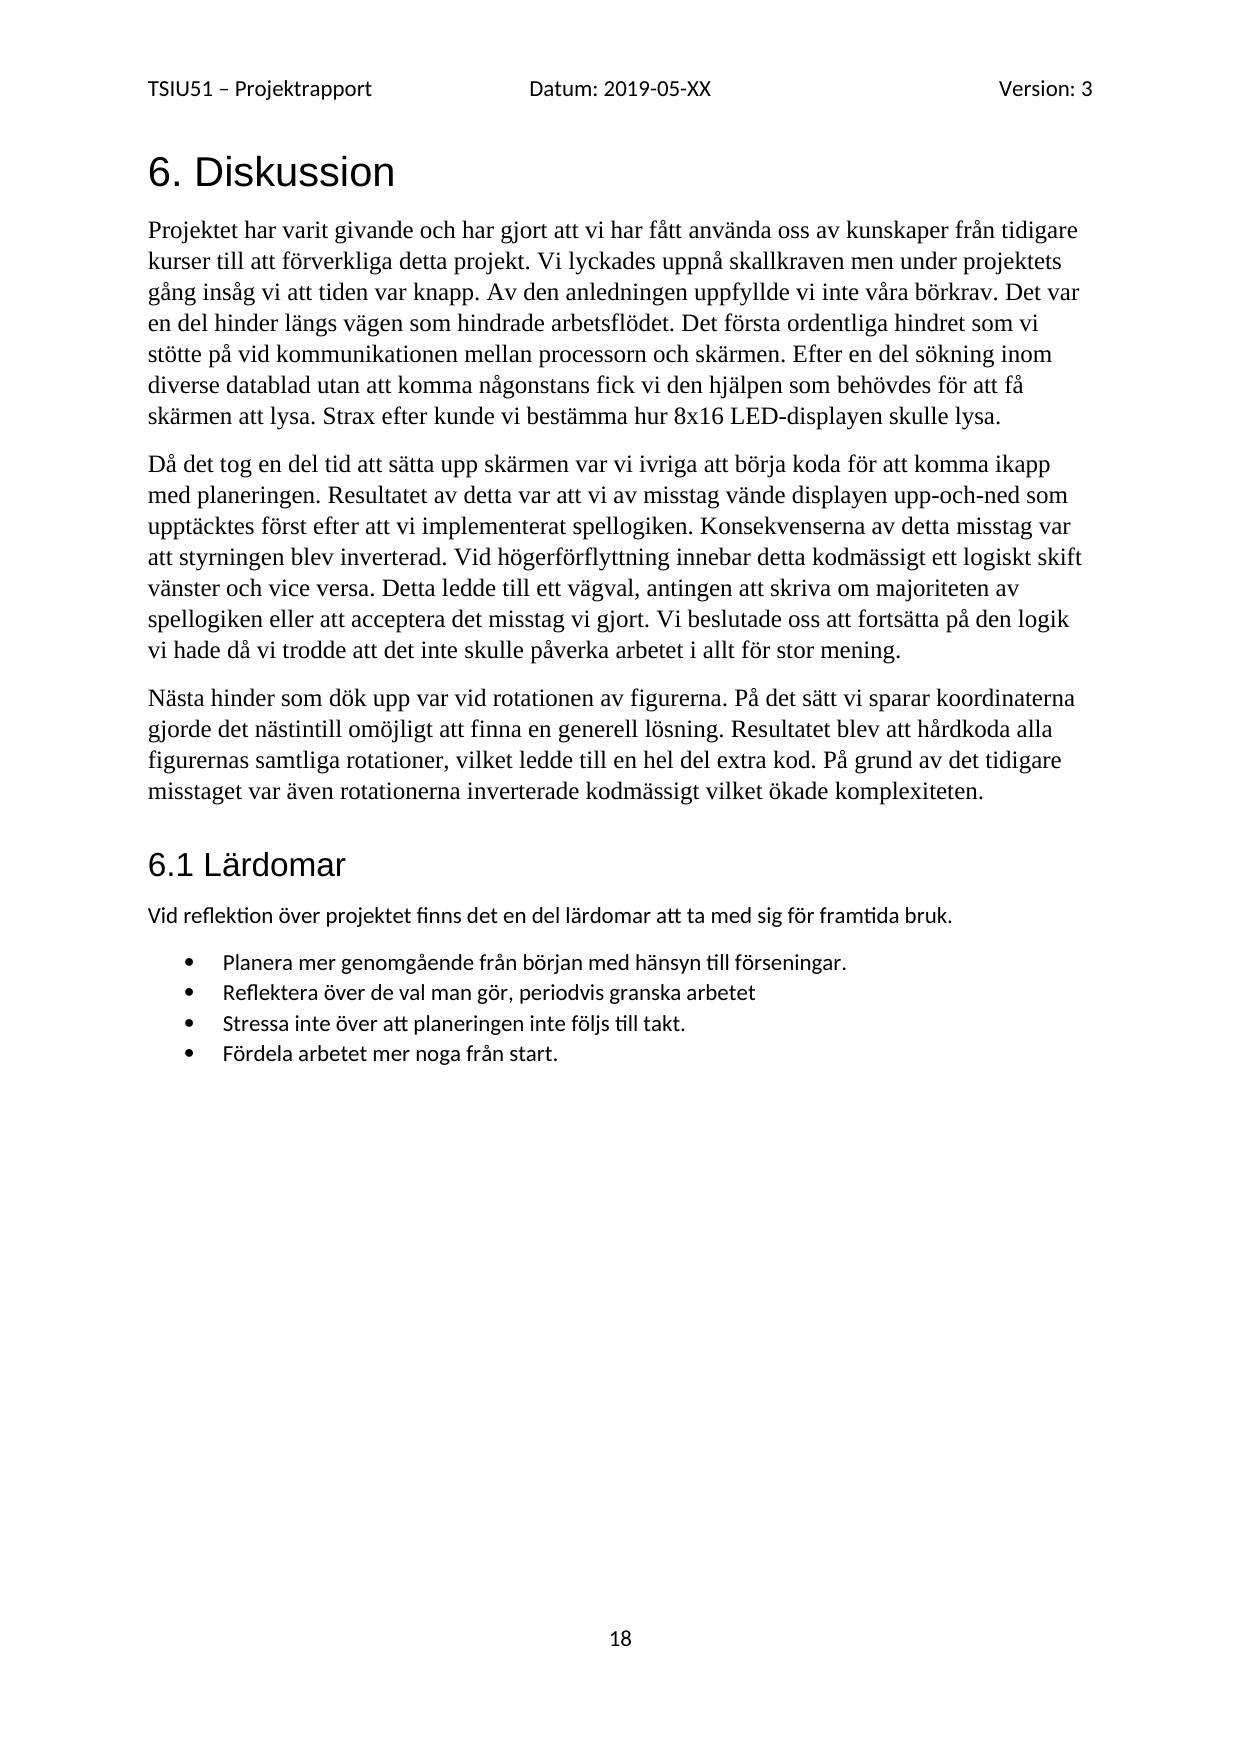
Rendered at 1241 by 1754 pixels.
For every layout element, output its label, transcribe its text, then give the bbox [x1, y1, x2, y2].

list Stressa inte över att planeringen inte följs till takt. [185, 1009, 1093, 1037]
text Nästa hinder som dök upp var vid rotationen av figurerna. På det sätt vi sparar koordinaterna gjorde det nästintill omöjligt att finna en generell lösning. Resultatet blev att hårdkoda alla figurernas samtliga rotationer, vilket ledde till en hel del extra kod. På grund av det tidigare misstaget var även rotationerna inverterade kodmässigt vilket ökade komplexiteten. [148, 683, 1093, 805]
text Projektet har varit givande och har gjort att vi har fått använda oss av kunskaper från tidigare kurser till att förverkliga detta projekt. Vi lyckades uppnå skallkraven men under projektets gång insåg vi att tiden var knapp. Av den anledningen uppfyllde vi inte våra börkrav. Det var en del hinder längs vägen som hindrade arbetsflödet. Det första ordentliga hindret som vi stötte på vid kommunikationen mellan processorn och skärmen. Efter en del sökning inom diverse datablad utan att komma någonstans fick vi den hjälpen som behövdes för att få skärmen att lysa. Strax efter kunde vi bestämma hur 8x16 LED-displayen skulle lysa. [148, 215, 1093, 430]
list Planera mer genomgående från början med hänsyn till förseningar. [185, 948, 1093, 976]
text Då det tog en del tid att sätta upp skärmen var vi ivriga att börja koda för att komma ikapp med planeringen. Resultatet av detta var att vi av misstag vände displayen upp-och-ned som upptäcktes först efter att vi implementerat spellogiken. Konsekvenserna av detta misstag var att styrningen blev inverterad. Vid högerförflyttning innebar detta kodmässigt ett logiskt skift vänster och vice versa. Detta ledde till ett vägval, antingen att skriva om majoriteten av spellogiken eller att acceptera det misstag vi gjort. Vi beslutade oss att fortsätta på den logik vi hade då vi trodde att det inte skulle påverka arbetet i allt för stor mening. [148, 449, 1093, 664]
subtitle 6.1 Lärdomar [148, 845, 1093, 883]
list Fördela arbetet mer noga från start. [185, 1039, 1093, 1067]
list Reflektera över de val man gör, periodvis granska arbetet [185, 978, 1093, 1007]
subtitle 6. Diskussion [148, 148, 1093, 196]
text Vid reflektion över projektet finns det en del lärdomar att ta med sig för framtida bruk. [148, 901, 1093, 929]
